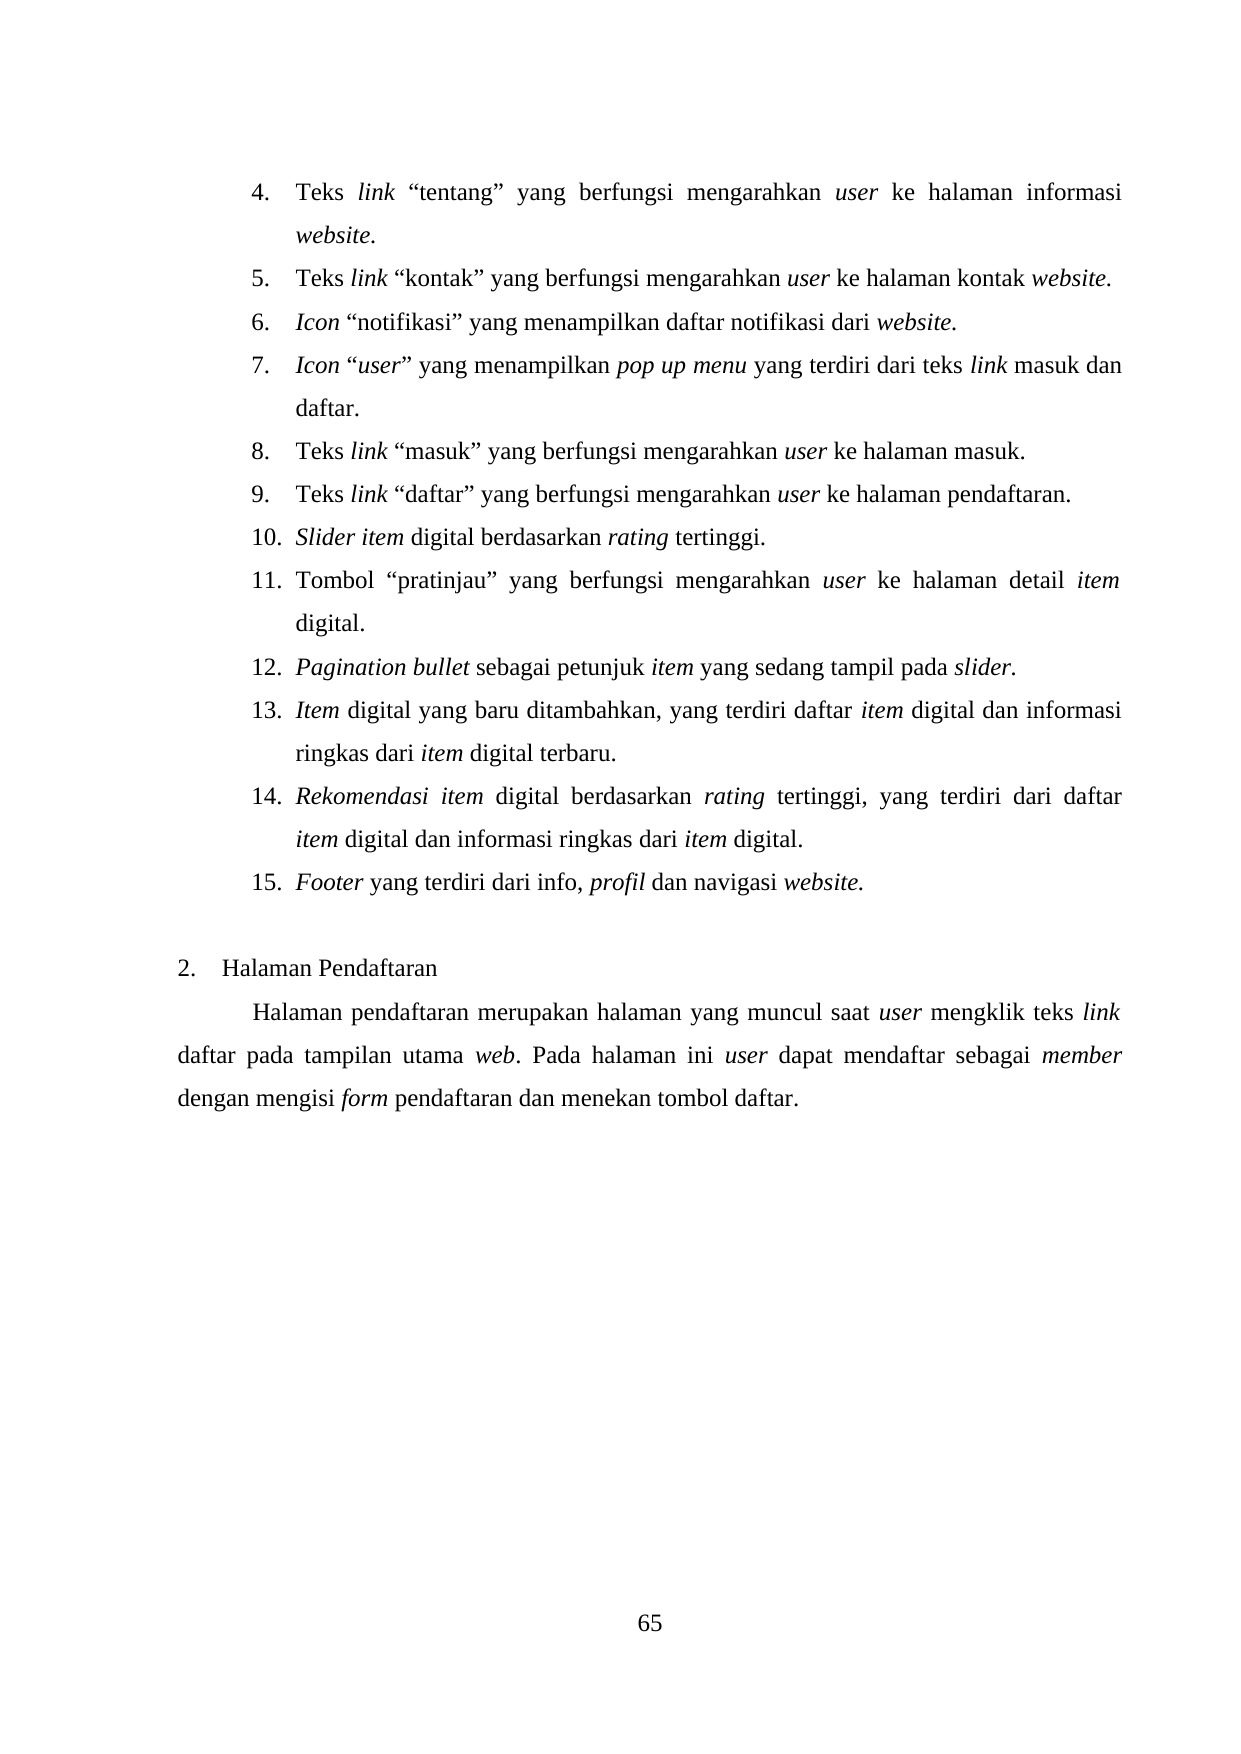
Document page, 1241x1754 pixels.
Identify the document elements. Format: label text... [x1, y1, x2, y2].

list Halaman Pendaftaran [177, 953, 1122, 982]
list Icon “user” yang menampilkan pop up menu yang terdiri dari teks link masuk dan daftar. [251, 350, 1122, 422]
list Teks link “masuk” yang berfungsi mengarahkan user ke halaman masuk. [251, 436, 1122, 465]
list Slider item digital berdasarkan rating tertinggi. [251, 522, 1122, 551]
list Icon “notifikasi” yang menampilkan daftar notifikasi dari website. [251, 307, 1122, 335]
list Footer yang terdiri dari info, profil dan navigasi website. [251, 867, 1122, 896]
list Teks link “kontak” yang berfungsi mengarahkan user ke halaman kontak website. [251, 263, 1122, 292]
list Tombol “pratinjau” yang berfungsi mengarahkan user ke halaman detail item digital. [251, 565, 1122, 637]
list Teks link “tentang” yang berfungsi mengarahkan user ke halaman informasi website. [251, 177, 1122, 249]
list Rekomendasi item digital berdasarkan rating tertinggi, yang terdiri dari daftar item digital dan informasi ringkas dari item digital. [251, 781, 1122, 853]
list Teks link “daftar” yang berfungsi mengarahkan user ke halaman pendaftaran. [251, 479, 1122, 508]
list Pagination bullet sebagai petunjuk item yang sedang tampil pada slider. [251, 652, 1122, 680]
list Item digital yang baru ditambahkan, yang terdiri daftar item digital dan informasi ringkas dari item digital terbaru. [251, 695, 1122, 767]
text Halaman pendaftaran merupakan halaman yang muncul saat user mengklik teks link daftar pada tampilan utama web. Pada halaman ini user dapat mendaftar sebagai member dengan mengisi form pendaftaran dan menekan tombol daftar. [177, 997, 1122, 1112]
